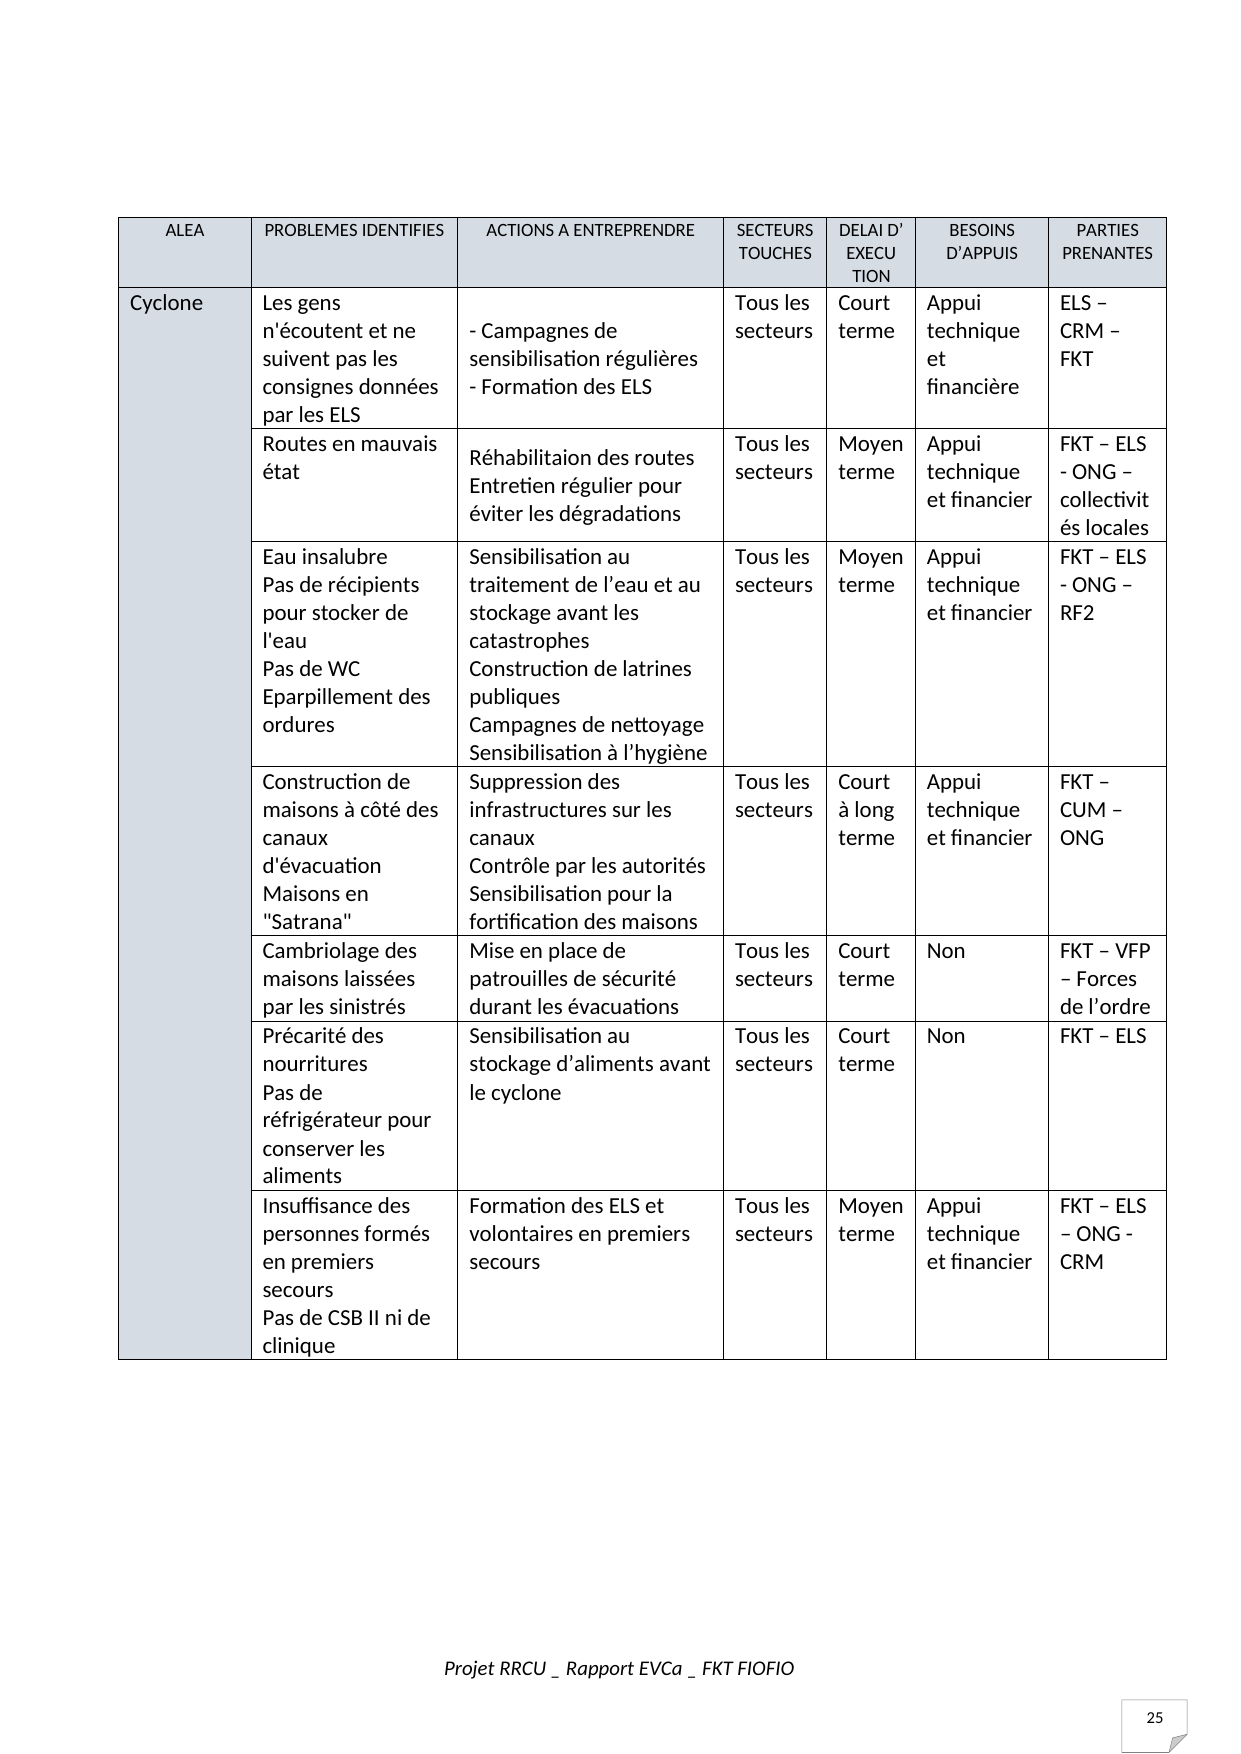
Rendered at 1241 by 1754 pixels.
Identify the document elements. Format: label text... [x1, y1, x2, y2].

table_cell Appui technique et financier [916, 1191, 1048, 1359]
table_cell Réhabilitaion des routes Entretien régulier pour éviter les dégradations [458, 429, 723, 541]
table_cell Mise en place de patrouilles de sécurité durant les évacuations [458, 936, 723, 1021]
table_cell Suppression des infrastructures sur les canaux Contrôle par les autorités Sensibilisation pour la fortification des maisons [458, 767, 723, 935]
table_cell Précarité des nourritures Pas de réfrigérateur pour conserver les aliments [252, 1022, 457, 1190]
table_cell Cambriolage des maisons laissées par les sinistrés [252, 936, 457, 1021]
table_cell Moyen terme [827, 542, 915, 766]
table_header DELAI D’ EXECU TION [827, 218, 915, 287]
table_cell Les gens n'écoutent et ne suivent pas les consignes données par les ELS [252, 288, 457, 428]
table_cell Appui technique et financier [916, 542, 1048, 766]
table_cell Court terme [827, 288, 915, 428]
table_header SECTEURS TOUCHES [724, 218, 826, 287]
table_cell Tous les secteurs [724, 1022, 826, 1190]
table_cell Tous les secteurs [724, 767, 826, 935]
table_cell - Campagnes de sensibilisation régulières - Formation des ELS [458, 288, 723, 428]
table_cell Construction de maisons à côté des canaux d'évacuation Maisons en "Satrana" [252, 767, 457, 935]
table_cell Formation des ELS et volontaires en premiers secours [458, 1191, 723, 1359]
table_cell Tous les secteurs [724, 542, 826, 766]
table_cell Appui technique et financier [916, 767, 1048, 935]
table_cell ELS – CRM – FKT [1049, 288, 1166, 428]
table_header BESOINS D’APPUIS [916, 218, 1048, 287]
table_cell FKT – ELS - ONG – RF2 [1049, 542, 1166, 766]
table_cell Tous les secteurs [724, 288, 826, 428]
table_cell Routes en mauvais état [252, 429, 457, 541]
table_cell Appui technique et financier [916, 429, 1048, 541]
table_cell Sensibilisation au stockage d’aliments avant le cyclone [458, 1022, 723, 1190]
table_header PARTIES PRENANTES [1049, 218, 1166, 287]
table_cell FKT – ELS - ONG – collectivités locales [1049, 429, 1166, 541]
table_cell FKT – CUM – ONG [1049, 767, 1166, 935]
table_cell FKT – VFP – Forces de l’ordre [1049, 936, 1166, 1021]
table_cell Tous les secteurs [724, 936, 826, 1021]
table_cell Court à long terme [827, 767, 915, 935]
table_header ALEA [119, 218, 251, 287]
table_cell Tous les secteurs [724, 429, 826, 541]
table_cell Tous les secteurs [724, 1191, 826, 1359]
table_cell Cyclone [119, 288, 251, 1359]
table_cell Insuffisance des personnes formés en premiers secours Pas de CSB II ni de clinique [252, 1191, 457, 1359]
table_cell Eau insalubre Pas de récipients pour stocker de l'eau Pas de WC Eparpillement des ordures [252, 542, 457, 766]
table_cell Non [916, 1022, 1048, 1190]
table_cell Appui technique et financière [916, 288, 1048, 428]
table_cell FKT – ELS [1049, 1022, 1166, 1190]
table_cell Moyen terme [827, 429, 915, 541]
table_cell Sensibilisation au traitement de l’eau et au stockage avant les catastrophes Construction de latrines publiques Campagnes de nettoyage Sensibilisation à l’hygiène [458, 542, 723, 766]
table_header ACTIONS A ENTREPRENDRE [458, 218, 723, 287]
table_header PROBLEMES IDENTIFIES [252, 218, 457, 287]
table_cell FKT – ELS – ONG - CRM [1049, 1191, 1166, 1359]
table_cell Court terme [827, 1022, 915, 1190]
table_cell Moyen terme [827, 1191, 915, 1359]
table_cell Non [916, 936, 1048, 1021]
table_cell Court terme [827, 936, 915, 1021]
